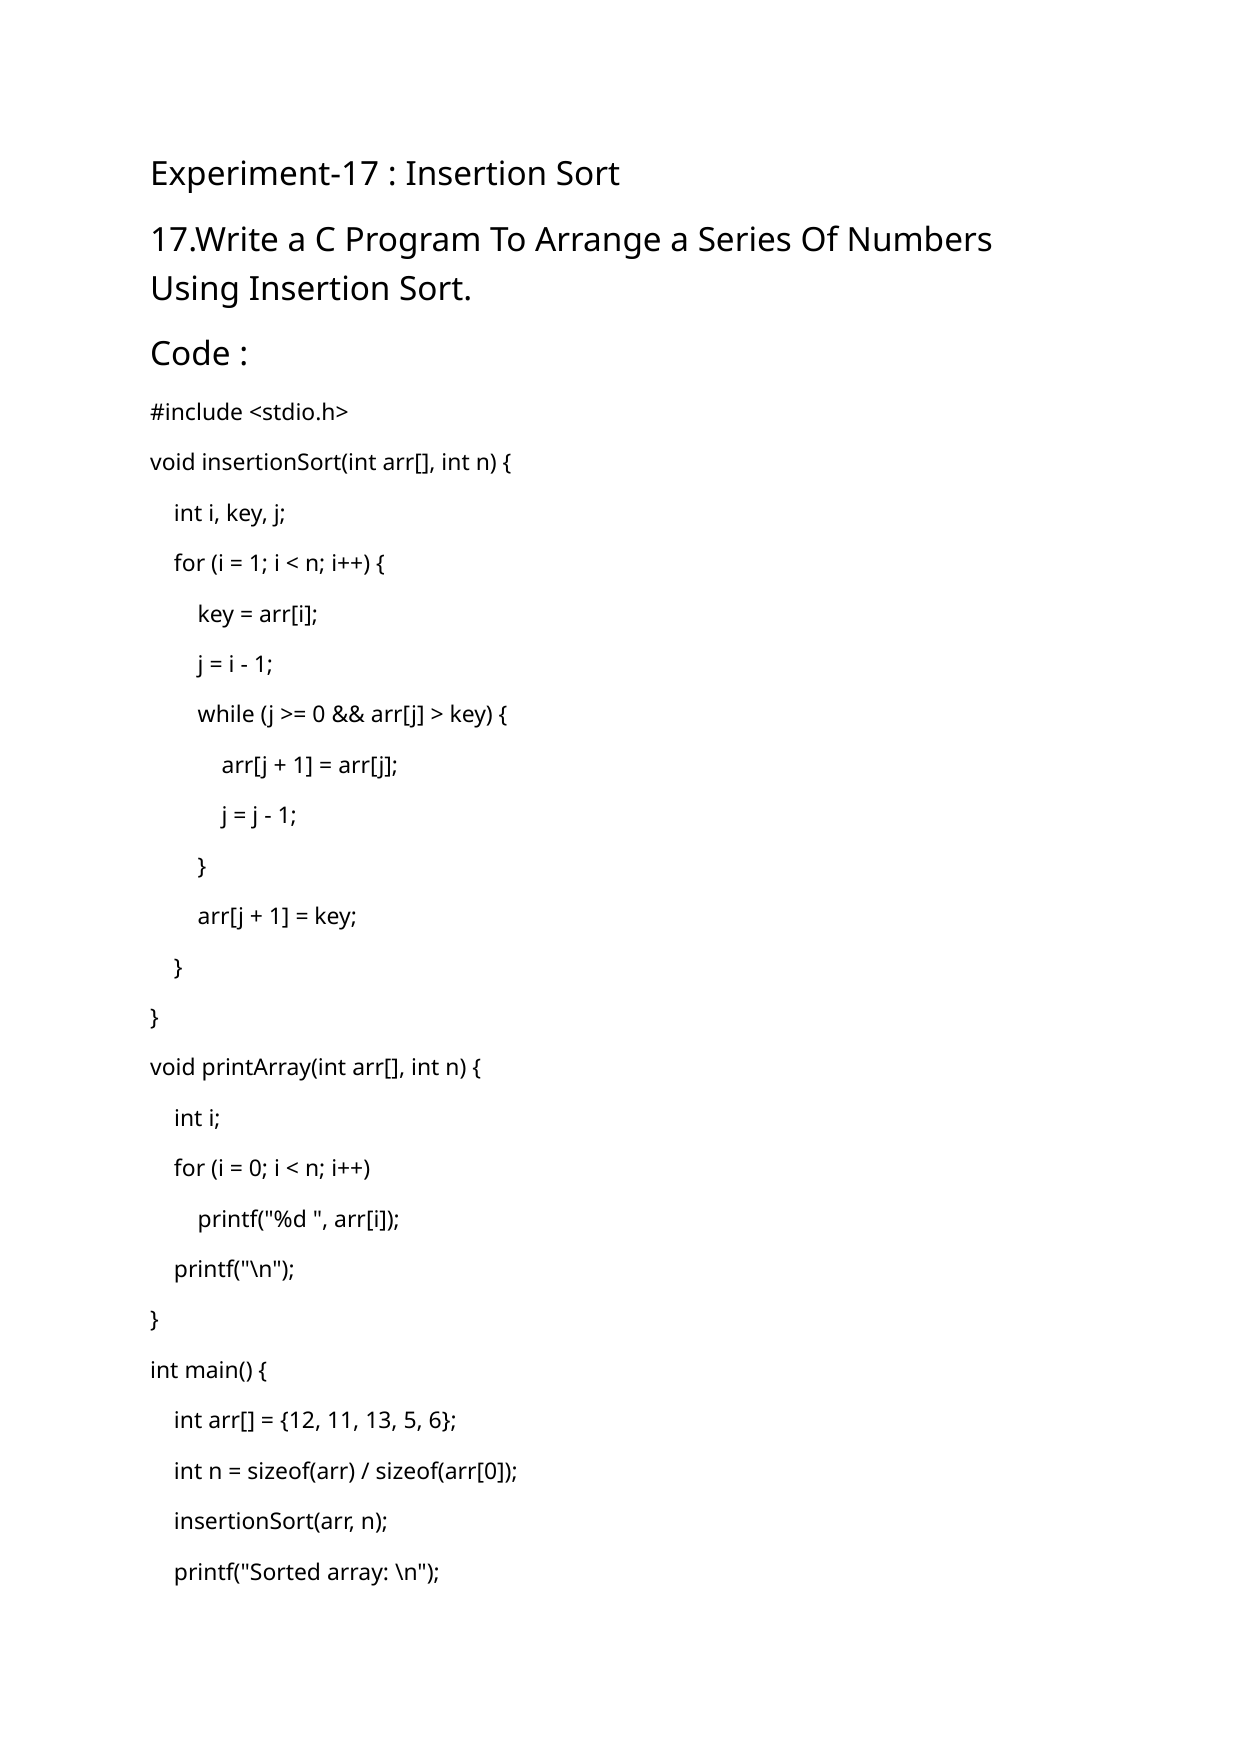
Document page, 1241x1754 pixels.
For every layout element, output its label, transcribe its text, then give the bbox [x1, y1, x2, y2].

text arr[j + 1] = arr[j]; [150, 749, 1090, 780]
text Experiment-17 : Insertion Sort [150, 150, 1090, 195]
text void insertionSort(int arr[], int n) { [150, 446, 1090, 477]
text arr[j + 1] = key; [150, 900, 1090, 931]
text printf("Sorted array: \n"); [150, 1555, 1090, 1587]
text 17.Write a C Program To Arrange a Series Of Numbers Using Insertion Sort. [150, 216, 1090, 310]
text #include <stdio.h> [150, 396, 1090, 427]
text } [150, 849, 1090, 881]
text while (j >= 0 && arr[j] > key) { [150, 698, 1090, 729]
text void printArray(int arr[], int n) { [150, 1051, 1090, 1082]
text printf("%d ", arr[i]); [150, 1202, 1090, 1234]
text int i, key, j; [150, 497, 1090, 528]
text int n = sizeof(arr) / sizeof(arr[0]); [150, 1454, 1090, 1486]
text key = arr[i]; [150, 597, 1090, 629]
text insertionSort(arr, n); [150, 1505, 1090, 1536]
text j = i - 1; [150, 648, 1090, 679]
text int main() { [150, 1354, 1090, 1385]
text Code : [150, 330, 1090, 376]
text for (i = 0; i < n; i++) [150, 1152, 1090, 1183]
text for (i = 1; i < n; i++) { [150, 547, 1090, 578]
text } [150, 1303, 1090, 1334]
text int arr[] = {12, 11, 13, 5, 6}; [150, 1404, 1090, 1435]
text } [150, 950, 1090, 982]
text } [150, 1001, 1090, 1032]
text int i; [150, 1102, 1090, 1133]
text printf("\n"); [150, 1253, 1090, 1284]
text j = j - 1; [150, 799, 1090, 830]
